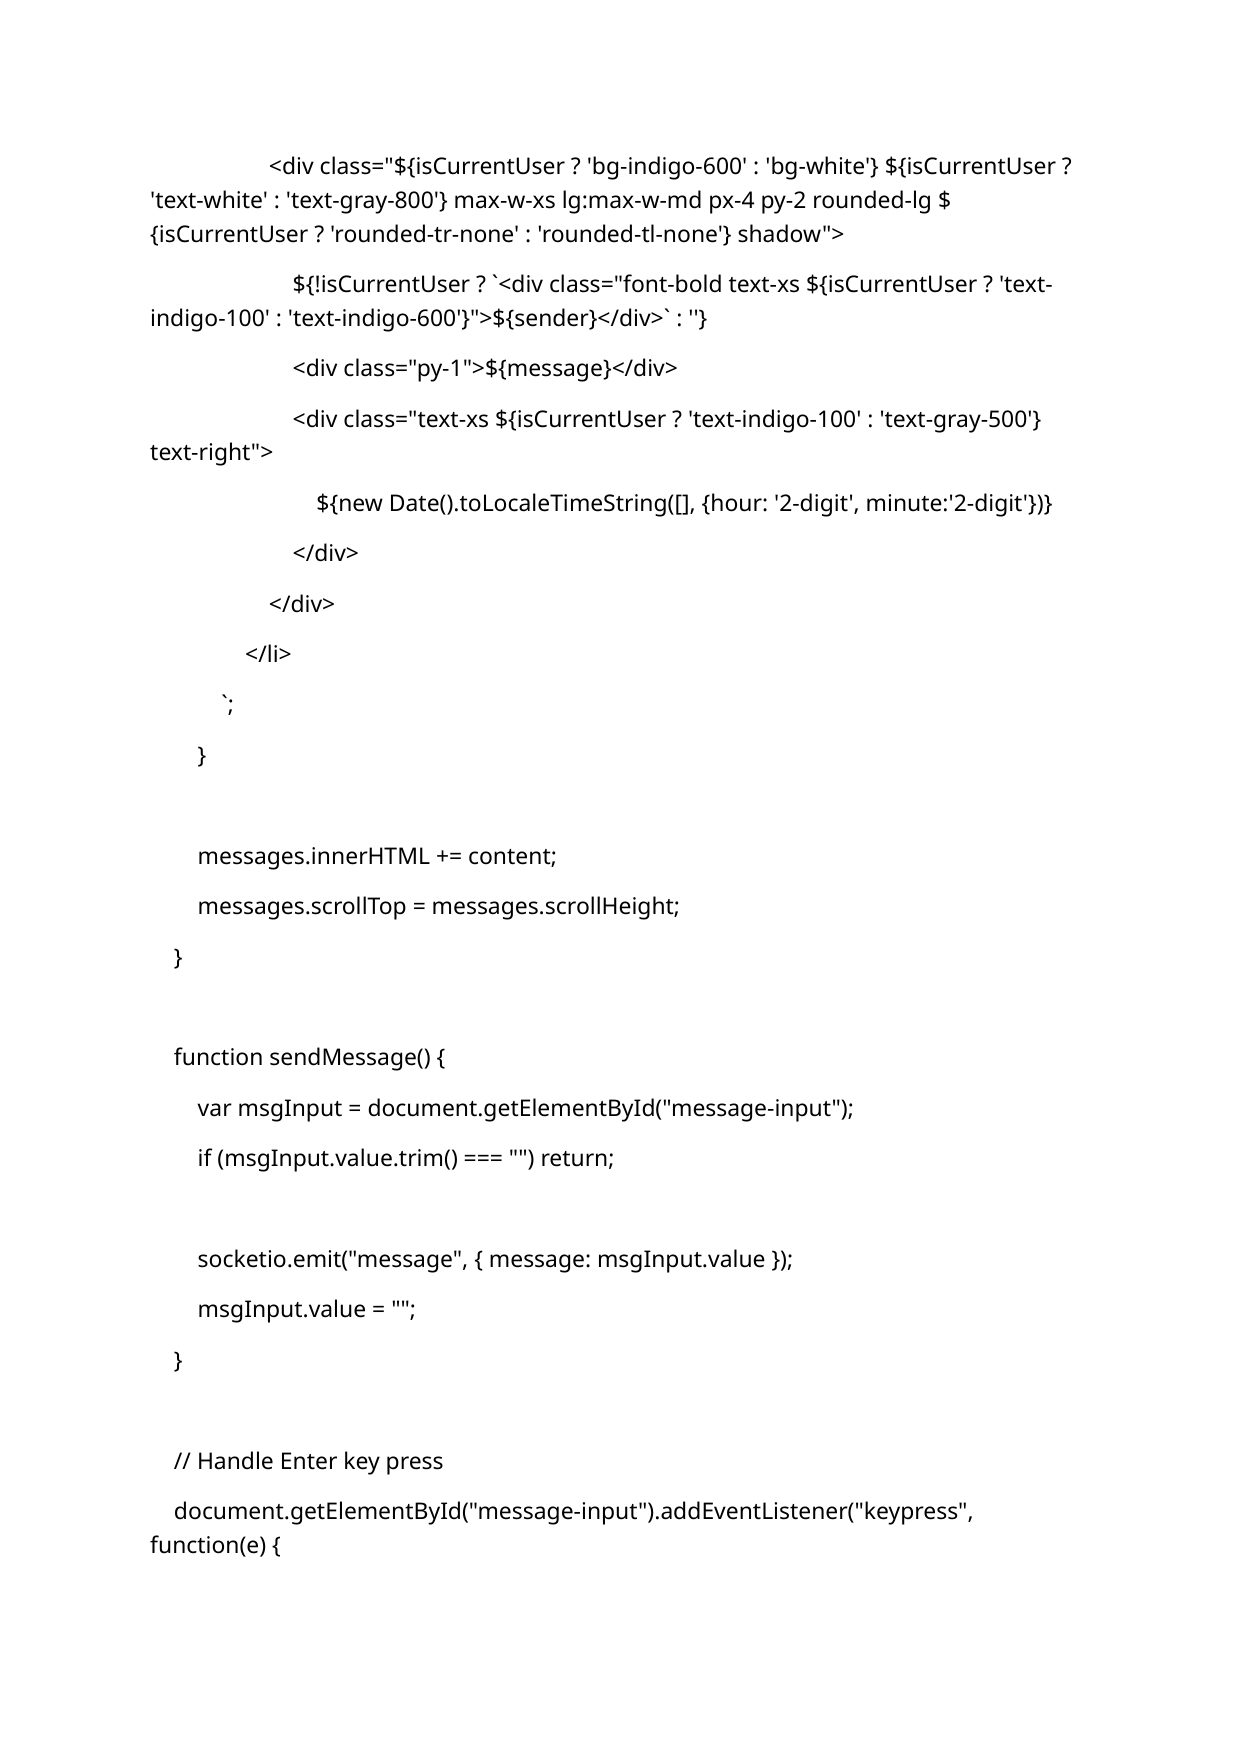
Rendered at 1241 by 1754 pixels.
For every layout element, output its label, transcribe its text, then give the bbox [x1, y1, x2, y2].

text document.getElementById("message-input").addEventListener("keypress", function(e) { [150, 1495, 1090, 1560]
text messages.innerHTML += content; [150, 839, 1090, 871]
text <div class="text-xs ${isCurrentUser ? 'text-indigo-100' : 'text-gray-500'} text-right"> [150, 402, 1090, 467]
text function sendMessage() { [150, 1041, 1090, 1072]
text ${new Date().toLocaleTimeString([], {hour: '2-digit', minute:'2-digit'})} [150, 487, 1090, 518]
text if (msgInput.value.trim() === "") return; [150, 1142, 1090, 1173]
text messages.scrollTop = messages.scrollHeight; [150, 890, 1090, 921]
text // Handle Enter key press [150, 1444, 1090, 1476]
text </li> [150, 638, 1090, 669]
text } [150, 940, 1090, 972]
text msgInput.value = ""; [150, 1293, 1090, 1324]
text ${!isCurrentUser ? `<div class="font-bold text-xs ${isCurrentUser ? 'text-indigo-100' : 'text-indigo-600'}">${sender}</div>` : ''} [150, 268, 1090, 333]
text </div> [150, 587, 1090, 619]
text socketio.emit("message", { message: msgInput.value }); [150, 1243, 1090, 1274]
text </div> [150, 537, 1090, 568]
text <div class="${isCurrentUser ? 'bg-indigo-600' : 'bg-white'} ${isCurrentUser ? 'text-white' : 'text-gray-800'} max-w-xs lg:max-w-md px-4 py-2 rounded-lg ${isCurrentUser ? 'rounded-tr-none' : 'rounded-tl-none'} shadow"> [150, 150, 1090, 249]
text `; [150, 688, 1090, 719]
text } [150, 1344, 1090, 1375]
text var msgInput = document.getElementById("message-input"); [150, 1092, 1090, 1123]
text <div class="py-1">${message}</div> [150, 352, 1090, 383]
text } [150, 739, 1090, 770]
